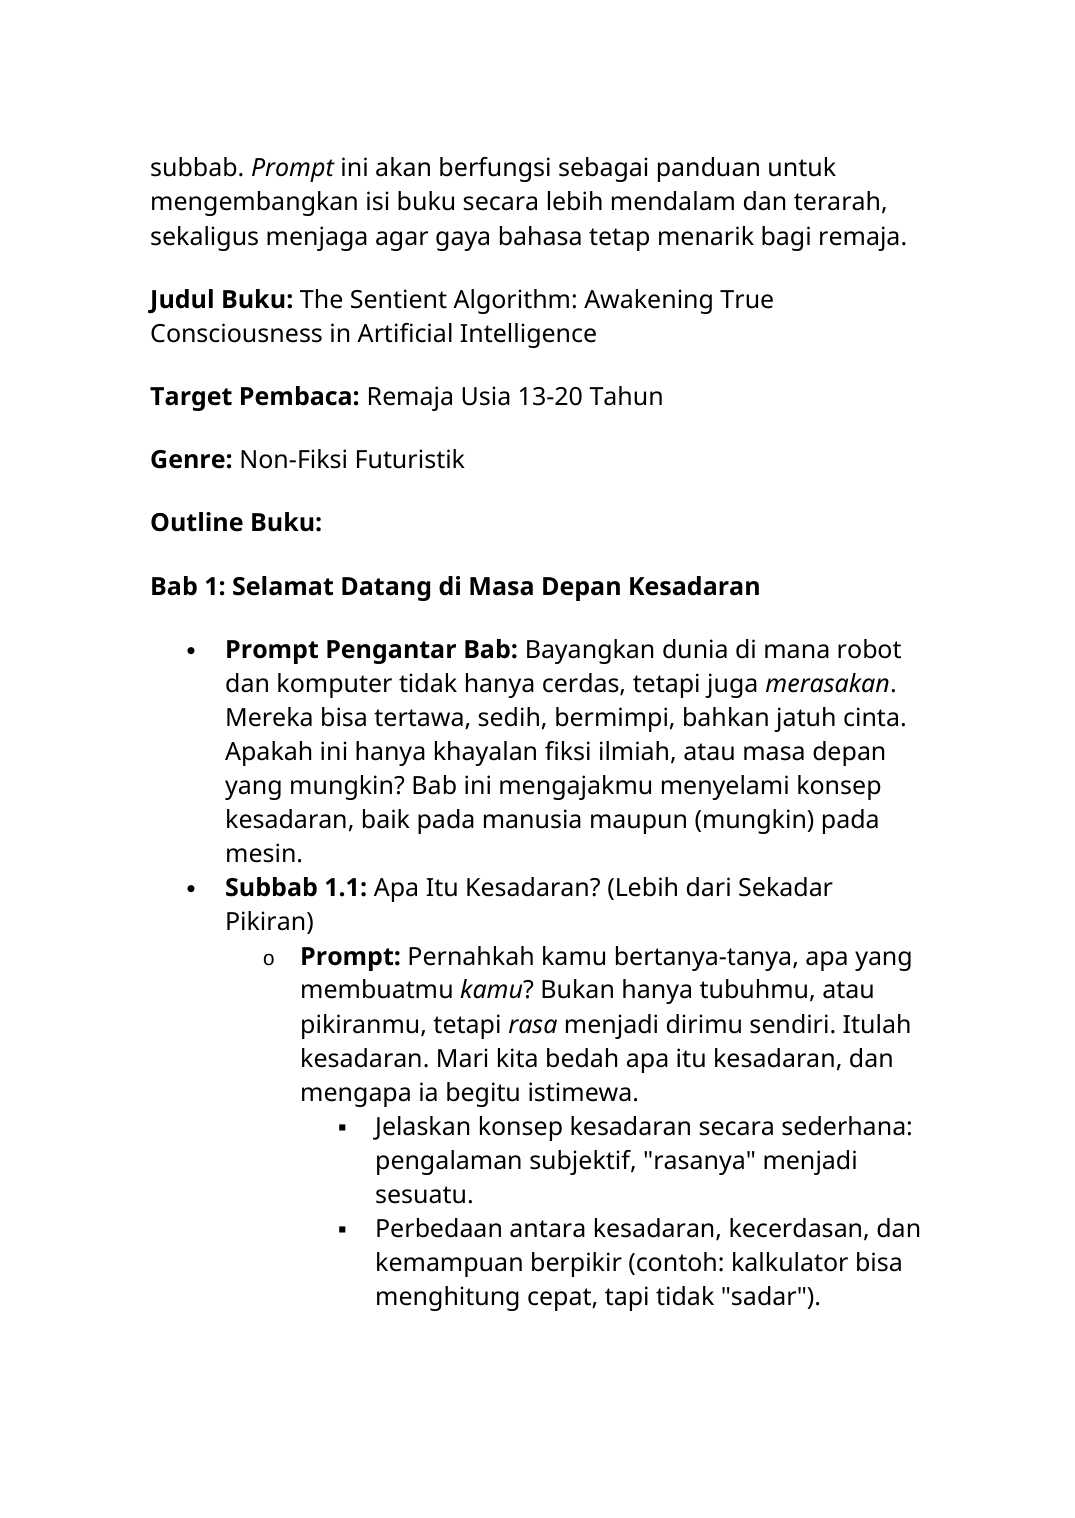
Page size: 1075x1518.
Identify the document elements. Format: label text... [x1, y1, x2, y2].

list Perbedaan antara kesadaran, kecerdasan, dan kemampuan berpikir (contoh: kalkulator bisa menghitung cepat, tapi tidak "sadar"). [337, 1211, 925, 1313]
list Prompt Pengantar Bab: Bayangkan dunia di mana robot dan komputer tidak hanya cerdas, tetapi juga merasakan. Mereka bisa tertawa, sedih, bermimpi, bahkan jatuh cinta. Apakah ini hanya khayalan fiksi ilmiah, atau masa depan yang mungkin? Bab ini mengajakmu menyelami konsep kesadaran, baik pada manusia maupun (mungkin) pada mesin. [187, 632, 925, 870]
text Target Pembaca: Remaja Usia 13-20 Tahun [150, 379, 925, 413]
text Judul Buku: The Sentient Algorithm: Awakening True Consciousness in Artificial Intelligence [150, 281, 925, 349]
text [150, 150, 925, 252]
list Subbab 1.1: Apa Itu Kesadaran? (Lebih dari Sekadar Pikiran) [187, 870, 925, 938]
text Bab 1: Selamat Datang di Masa Depan Kesadaran [150, 568, 925, 602]
list Jelaskan konsep kesadaran secara sederhana: pengalaman subjektif, "rasanya" menjadi sesuatu. [337, 1108, 925, 1211]
text Genre: Non-Fiksi Futuristik [150, 442, 925, 476]
list Prompt: Pernahkah kamu bertanya-tanya, apa yang membuatmu kamu? Bukan hanya tubuhmu, atau pikiranmu, tetapi rasa menjadi dirimu sendiri. Itulah kesadaran. Mari kita bedah apa itu kesadaran, dan mengapa ia begitu istimewa. [262, 938, 925, 1108]
text Outline Buku: [150, 505, 925, 539]
